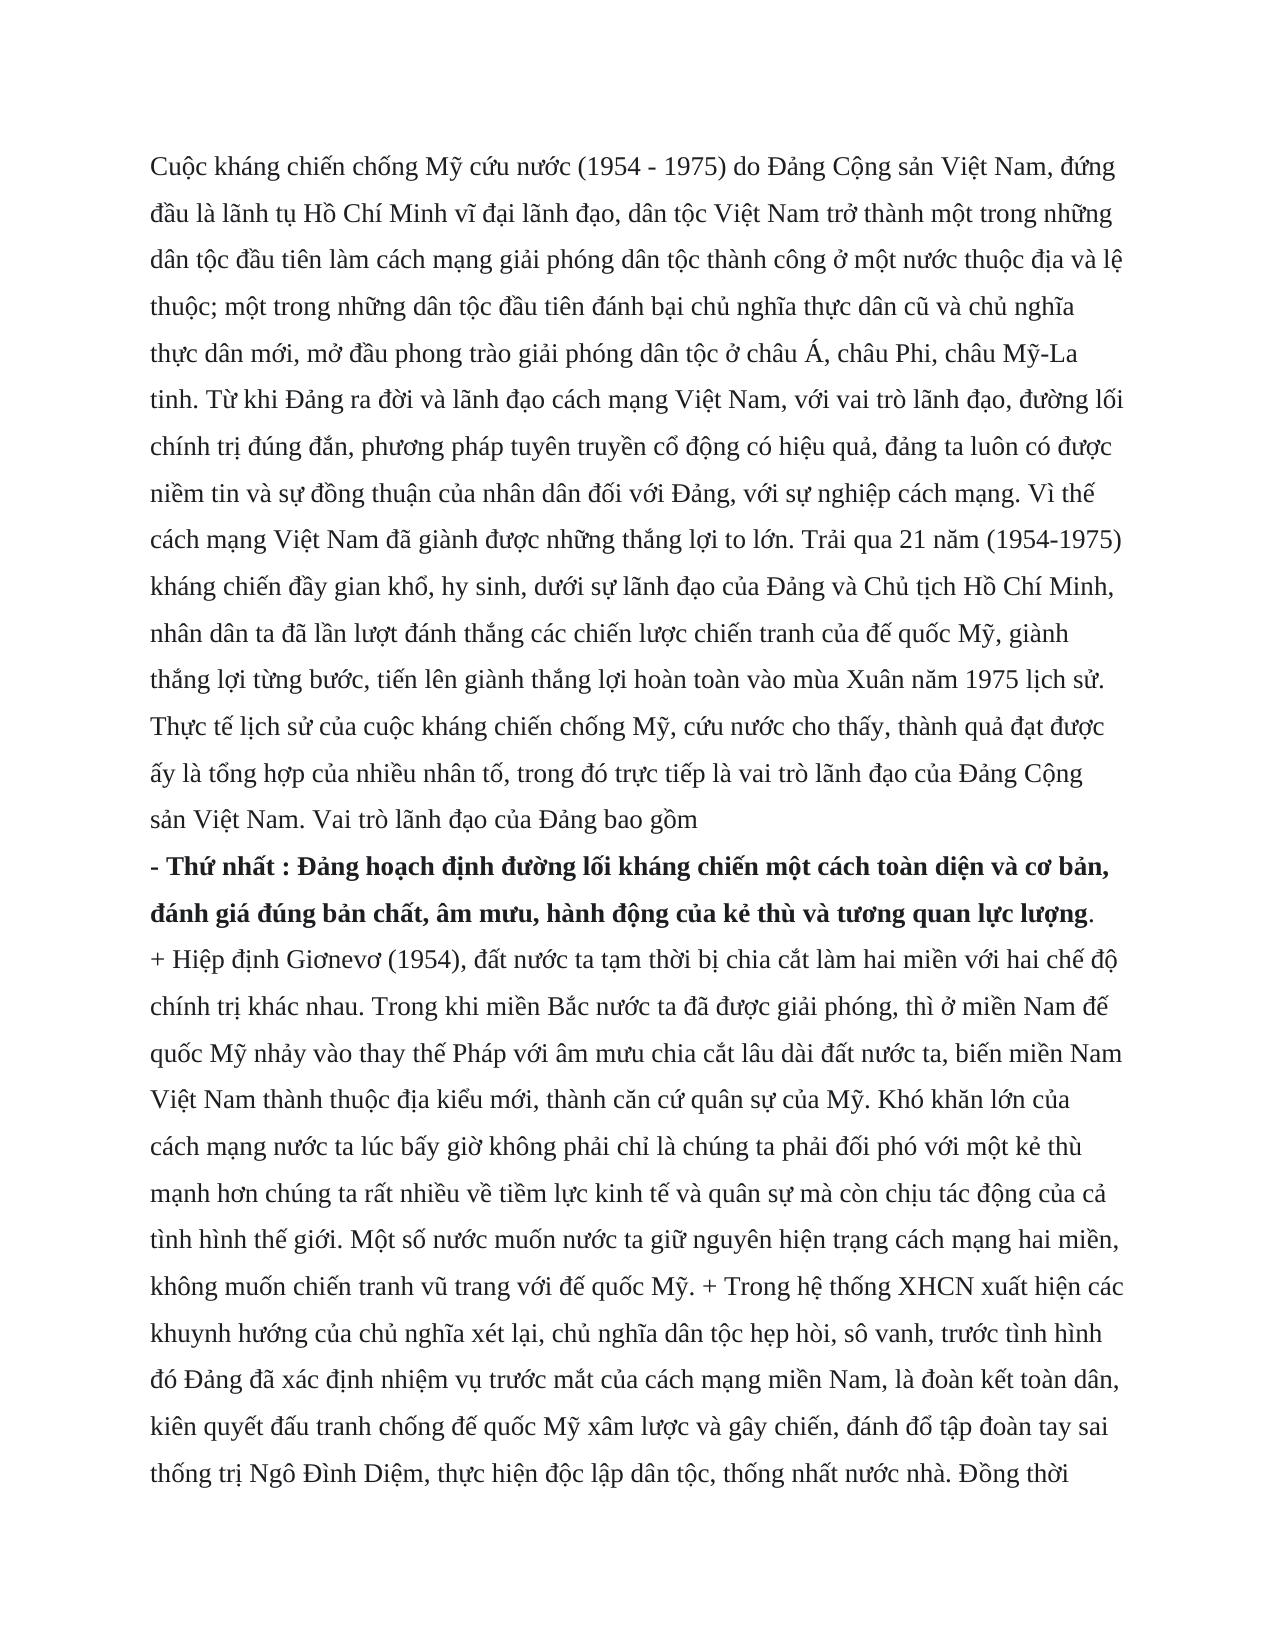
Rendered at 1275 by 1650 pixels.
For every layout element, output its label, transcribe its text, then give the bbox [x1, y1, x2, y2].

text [150, 943, 1125, 1488]
text - Thứ nhất : Đảng hoạch định đường lối kháng chiến một cách toàn diện và cơ bản, đánh giá đúng bản chất, âm mưu, hành động của kẻ thù và tương quan lực lượng. [150, 850, 1125, 928]
text Cuộc kháng chiến chống Mỹ cứu nước (1954 - 1975) do Đảng Cộng sản Việt Nam, đứng đầu là lãnh tụ Hồ Chí Minh vĩ đại lãnh đạo, dân tộc Việt Nam trở thành một trong những dân tộc đầu tiên làm cách mạng giải phóng dân tộc thành công ở một nước thuộc địa và lệ thuộc; một trong những dân tộc đầu tiên đánh bại chủ nghĩa thực dân cũ và chủ nghĩa thực dân mới, mở đầu phong trào giải phóng dân tộc ở châu Á, châu Phi, châu Mỹ-La tinh. Từ khi Đảng ra đời và lãnh đạo cách mạng Việt Nam, với vai trò lãnh đạo, đường lối chính trị đúng đắn, phương pháp tuyên truyền cổ động có hiệu quả, đảng ta luôn có được niềm tin và sự đồng thuận của nhân dân đối với Đảng, với sự nghiệp cách mạng. Vì thế cách mạng Việt Nam đã giành được những thắng lợi to lớn. Trải qua 21 năm (1954-1975) kháng chiến đầy gian khổ, hy sinh, dưới sự lãnh đạo của Đảng và Chủ tịch Hồ Chí Minh, nhân dân ta đã lần lượt đánh thắng các chiến lược chiến tranh của đế quốc Mỹ, giành thắng lợi từng bước, tiến lên giành thắng lợi hoàn toàn vào mùa Xuân năm 1975 lịch sử. Thực tế lịch sử của cuộc kháng chiến chống Mỹ, cứu nước cho thấy, thành quả đạt được ấy là tổng hợp của nhiều nhân tố, trong đó trực tiếp là vai trò lãnh đạo của Đảng Cộng sản Việt Nam. Vai trò lãnh đạo của Đảng bao gồm [150, 150, 1125, 834]
